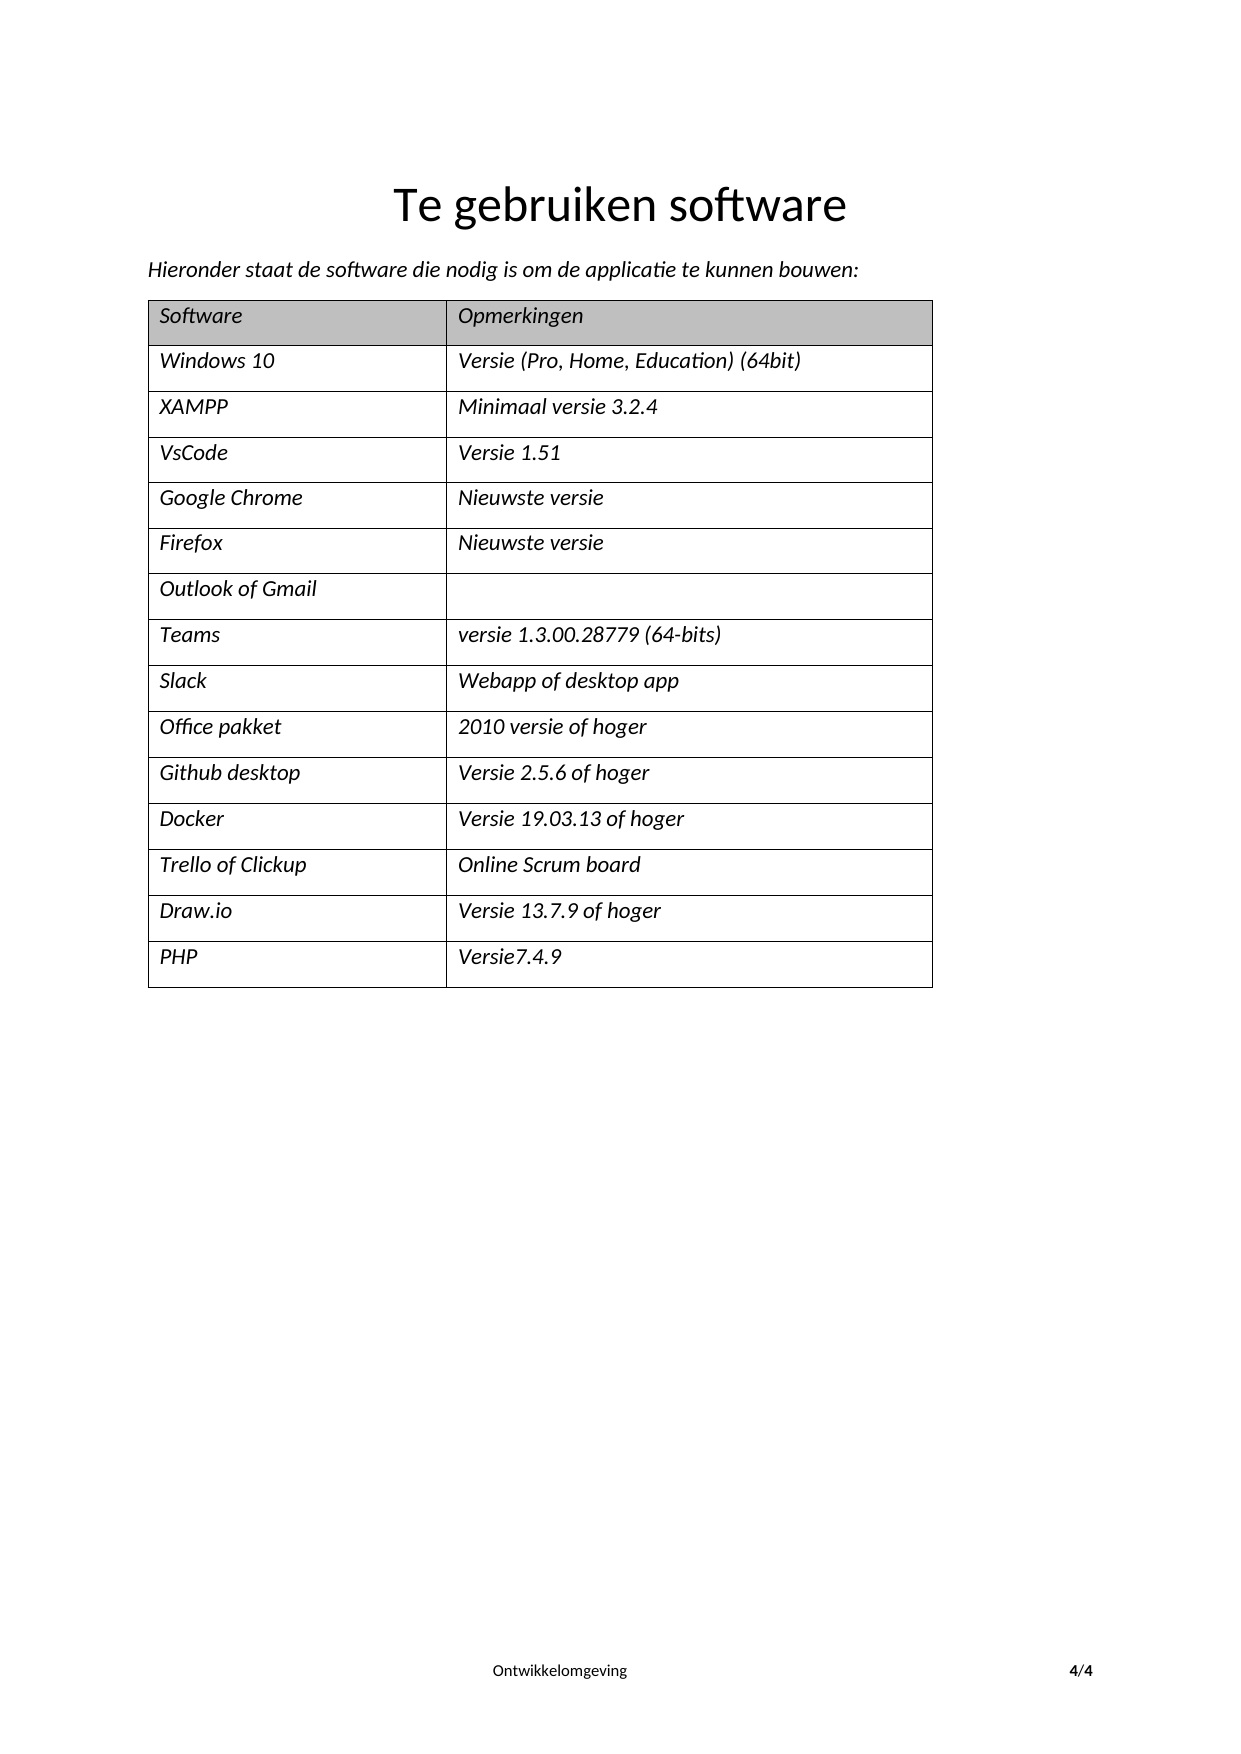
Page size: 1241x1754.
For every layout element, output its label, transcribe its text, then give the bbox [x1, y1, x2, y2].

table_cell Versie 1.51 [447, 438, 932, 482]
table_cell Versie 13.7.9 of hoger [447, 896, 932, 941]
table_cell Versie 19.03.13 of hoger [447, 804, 932, 849]
table_cell Versie7.4.9 [447, 942, 932, 987]
table_cell Github desktop [149, 758, 446, 803]
table_cell Nieuwste versie [447, 483, 932, 527]
table_cell Nieuwste versie [447, 529, 932, 573]
table_cell XAMPP [149, 392, 446, 437]
table_cell Webapp of desktop app [447, 666, 932, 711]
table_cell Teams [149, 620, 446, 665]
table_cell Windows 10 [149, 346, 446, 391]
table_cell PHP [149, 942, 446, 987]
table_header Opmerkingen [447, 301, 932, 345]
text Hieronder staat de software die nodig is om de applicatie te kunnen bouwen: [148, 255, 1093, 283]
table_cell Versie 2.5.6 of hoger [447, 758, 932, 803]
table_cell Online Scrum board [447, 850, 932, 895]
table_cell VsCode [149, 438, 446, 482]
table_cell Google Chrome [149, 483, 446, 527]
table_cell [447, 574, 932, 619]
table_cell Outlook of Gmail [149, 574, 446, 619]
table_cell Slack [149, 666, 446, 711]
table_cell Minimaal versie 3.2.4 [447, 392, 932, 437]
table_cell Trello of Clickup [149, 850, 446, 895]
table_cell versie 1.3.00.28779 (64-bits) [447, 620, 932, 665]
table_header Software [149, 301, 446, 345]
table_cell Draw.io [149, 896, 446, 941]
table_cell Firefox [149, 529, 446, 573]
table_cell Office pakket [149, 712, 446, 757]
table_cell 2010 versie of hoger [447, 712, 932, 757]
table_cell Docker [149, 804, 446, 849]
table_cell Versie (Pro, Home, Education) (64bit) [447, 346, 932, 391]
subtitle Te gebruiken software [148, 173, 1093, 234]
